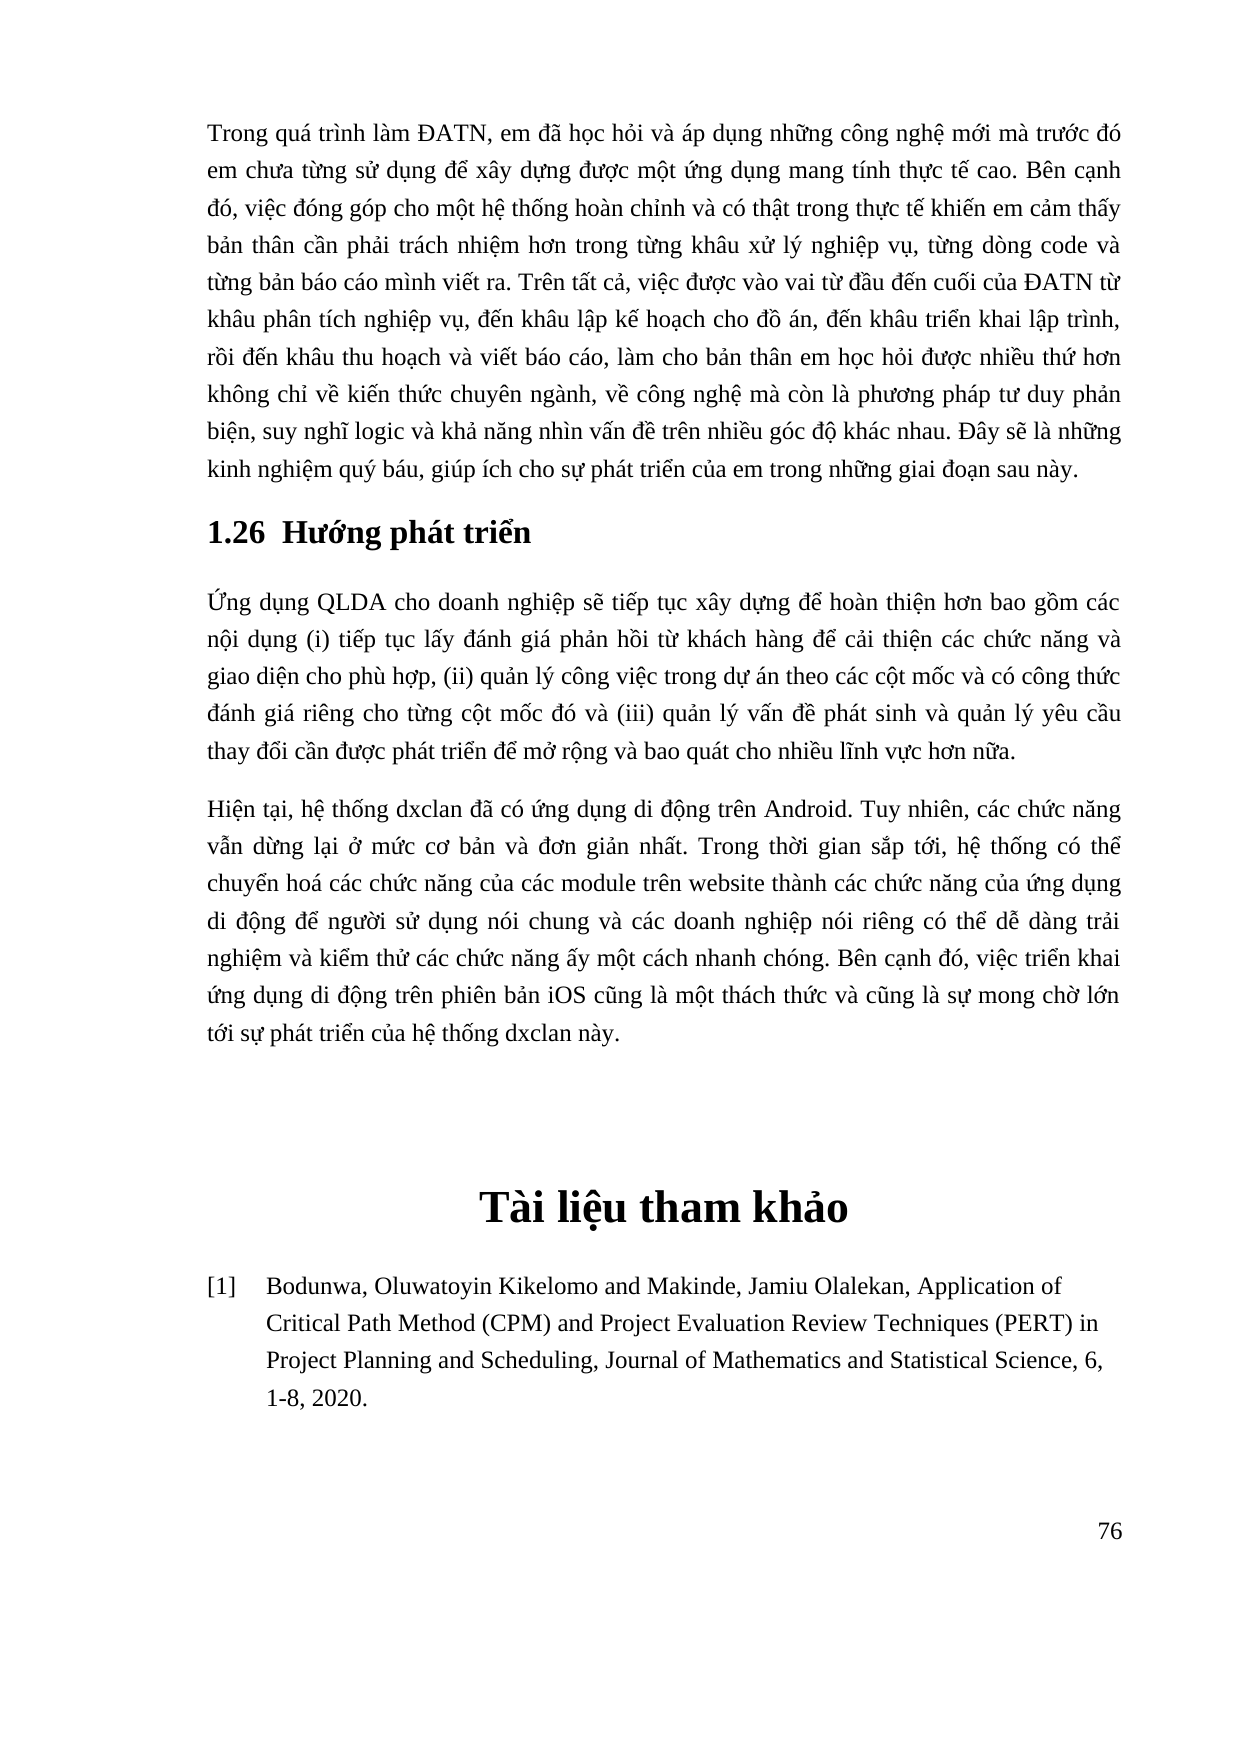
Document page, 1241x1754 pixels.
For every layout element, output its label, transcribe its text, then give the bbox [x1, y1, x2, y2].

subtitle Tài liệu tham khảo [479, 1180, 850, 1233]
text Ứng dụng QLDA cho doanh nghiệp sẽ tiếp tục xây dựng để hoàn thiện hơn bao gồm các nội dụng (i) tiếp tục lấy đánh giá phản hồi từ khách hàng để cải thiện các chức năng và giao diện cho phù hợp, (ii) quản lý công việc trong dự án theo các cột mốc và có công thức đánh giá riêng cho từng cột mốc đó và (iii) quản lý vấn đề phát sinh và quản lý yêu cầu thay đổi cần được phát triển để mở rộng và bao quát cho nhiều lĩnh vực hơn nữa. [207, 587, 1122, 764]
text Hiện tại, hệ thống dxclan đã có ứng dụng di động trên Android. Tuy nhiên, các chức năng vẫn dừng lại ở mức cơ bản và đơn giản nhất. Trong thời gian sắp tới, hệ thống có thể chuyển hoá các chức năng của các module trên website thành các chức năng của ứng dụng di động để người sử dụng nói chung và các doanh nghiệp nói riêng có thể dễ dàng trải nghiệm và kiểm thử các chức năng ấy một cách nhanh chóng. Bên cạnh đó, việc triển khai ứng dụng di động trên phiên bản iOS cũng là một thách thức và cũng là sự mong chờ lớn tới sự phát triển của hệ thống dxclan này. [207, 794, 1122, 1046]
subtitle Hướng phát triển [207, 512, 1122, 550]
text Trong quá trình làm ĐATN, em đã học hỏi và áp dụng những công nghệ mới mà trước đó em chưa từng sử dụng để xây dựng được một ứng dụng mang tính thực tế cao. Bên cạnh đó, việc đóng góp cho một hệ thống hoàn chỉnh và có thật trong thực tế khiến em cảm thấy bản thân cần phải trách nhiệm hơn trong từng khâu xử lý nghiệp vụ, từng dòng code và từng bản báo cáo mình viết ra. Trên tất cả, việc được vào vai từ đầu đến cuối của ĐATN từ khâu phân tích nghiệp vụ, đến khâu lập kế hoạch cho đồ án, đến khâu triển khai lập trình, rồi đến khâu thu hoạch và viết báo cáo, làm cho bản thân em học hỏi được nhiều thứ hơn không chỉ về kiến thức chuyên ngành, về công nghệ mà còn là phương pháp tư duy phản biện, suy nghĩ logic và khả năng nhìn vấn đề trên nhiều góc độ khác nhau. Đây sẽ là những kinh nghiệm quý báu, giúp ích cho sự phát triển của em trong những giai đoạn sau này. [207, 118, 1122, 482]
list Bodunwa, Oluwatoyin Kikelomo and Makinde, Jamiu Olalekan, Application of Critical Path Method (CPM) and Project Evaluation Review Techniques (PERT) in Project Planning and Scheduling, Journal of Mathematics and Statistical Science, 6, 1-8, 2020. [207, 1076, 1122, 1411]
